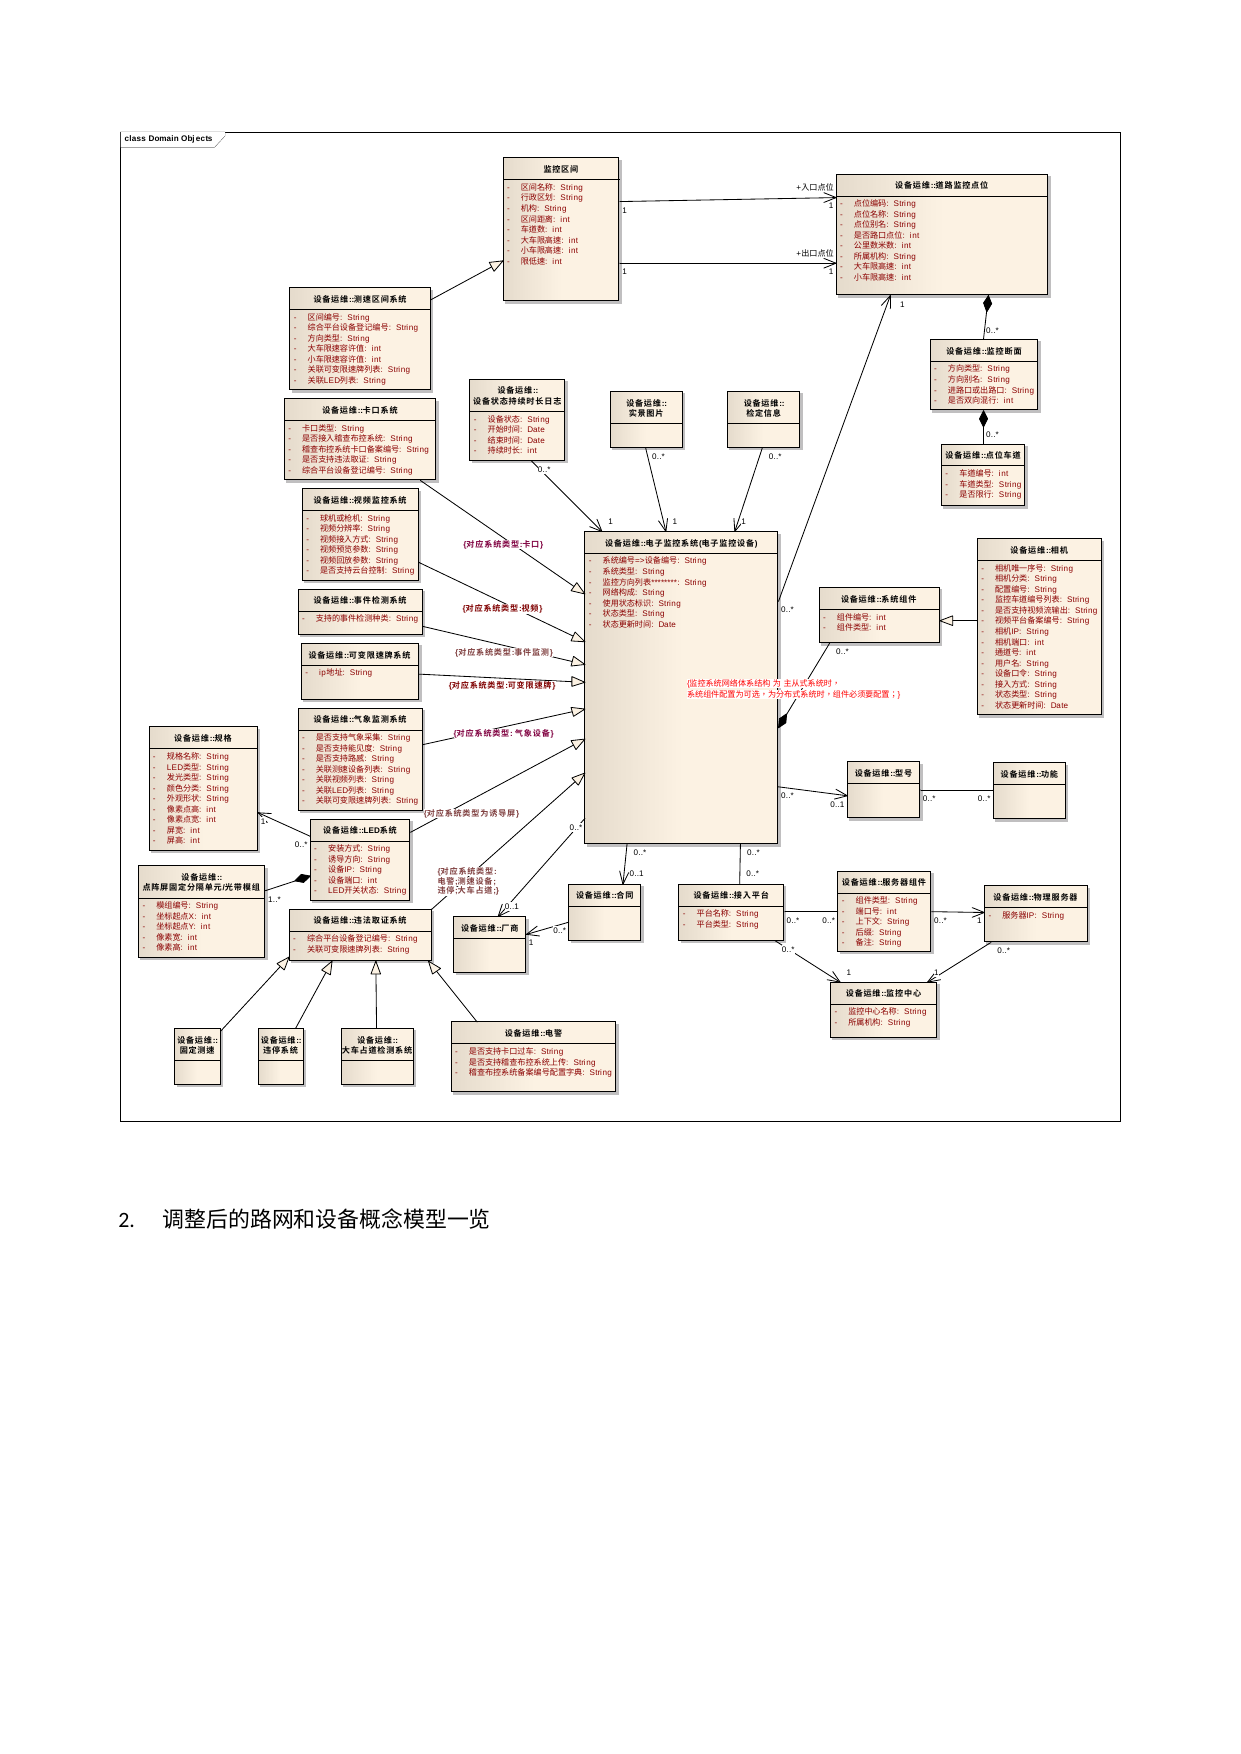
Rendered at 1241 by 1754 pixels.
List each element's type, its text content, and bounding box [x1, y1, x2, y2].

list 调整后的路网和设备概念模型一览 [118, 1202, 1122, 1234]
